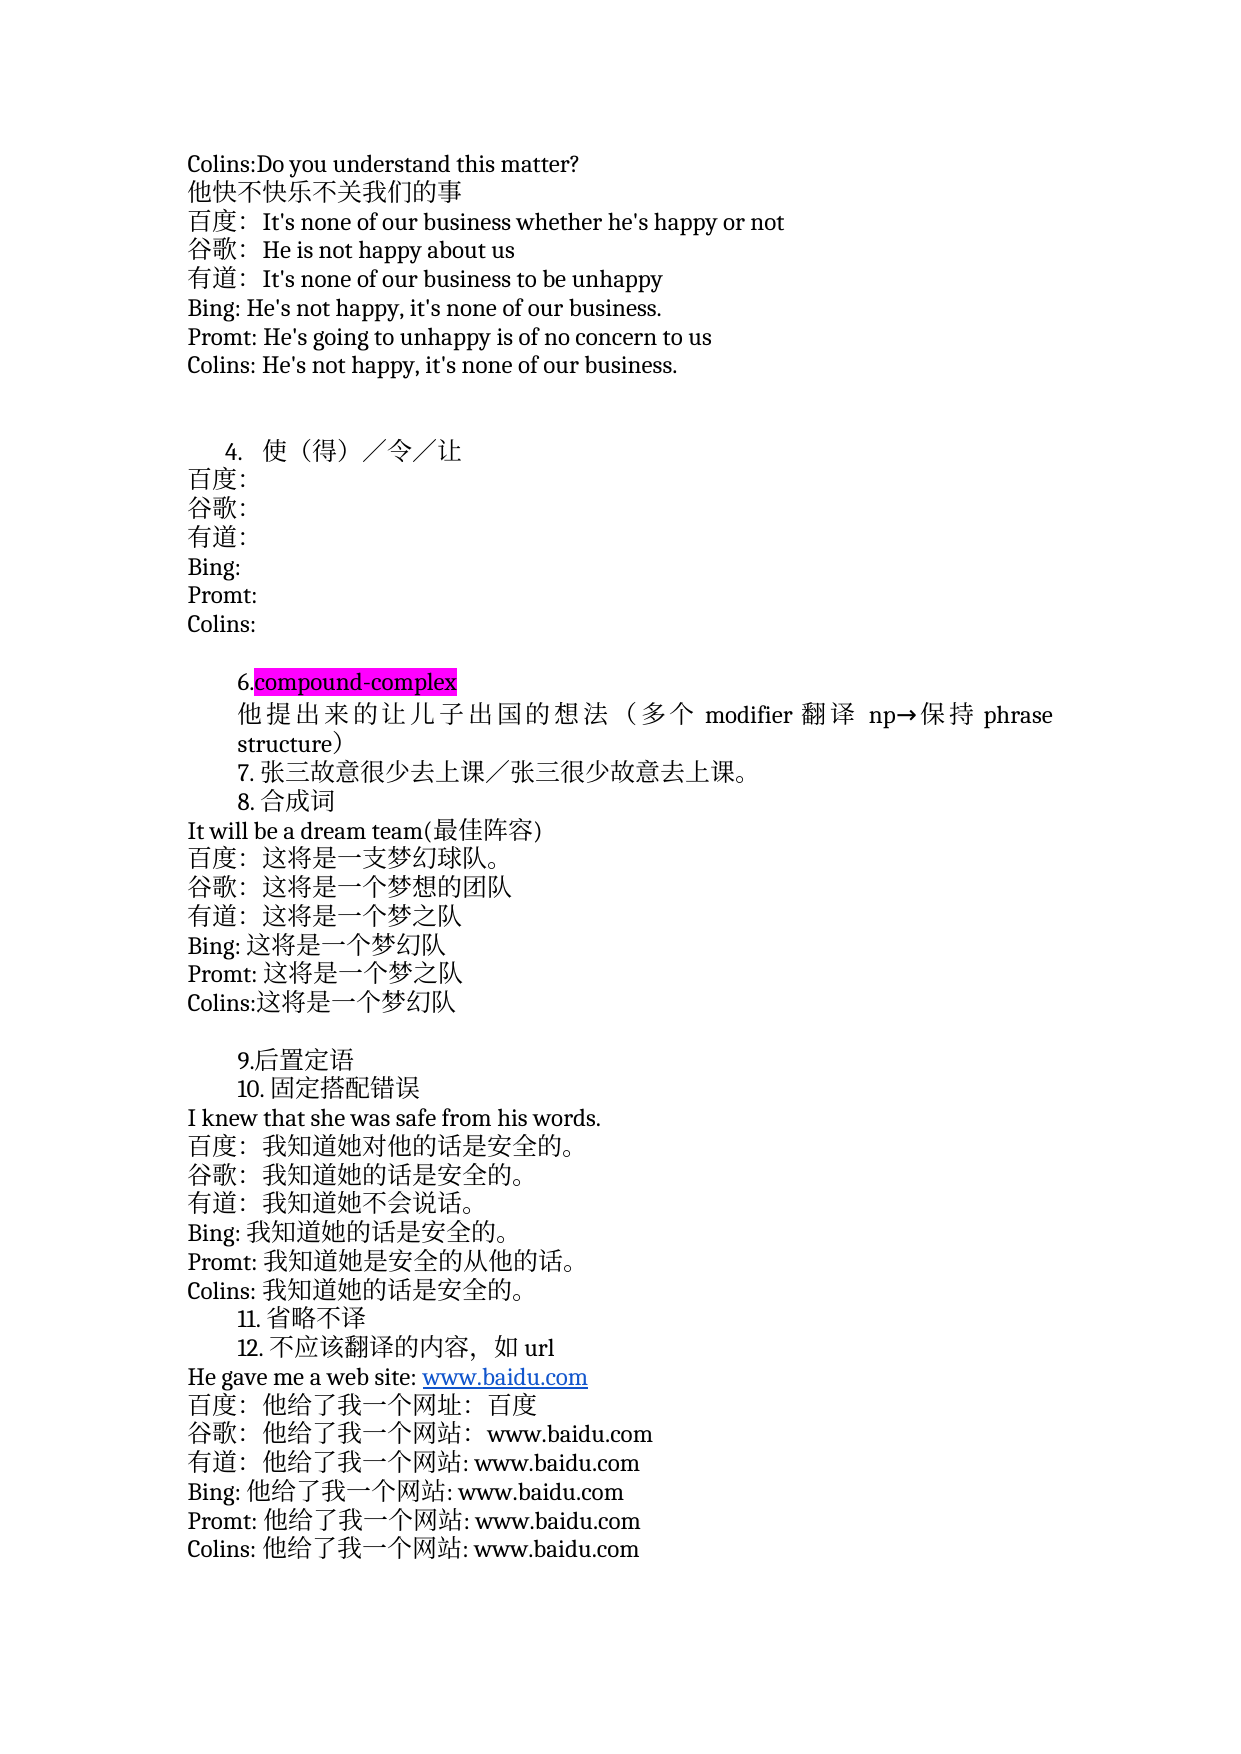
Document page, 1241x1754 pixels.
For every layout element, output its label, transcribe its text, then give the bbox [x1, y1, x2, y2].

text He gave me a web site: www.baidu.com [187, 1363, 1053, 1392]
text 12. 不应该翻译的内容，如url [237, 1334, 1053, 1363]
text I knew that she was safe from his words. [187, 1104, 1053, 1133]
text 他提出来的让儿子出国的想法（多个modifier翻译 np→保持phrase structure） [237, 696, 1053, 759]
text Colins:这将是一个梦幻队 [187, 989, 1053, 1018]
text 谷歌：这将是一个梦想的团队 [187, 874, 1053, 903]
text It will be a dream team(最佳阵容) [187, 817, 1053, 845]
text 有道： [187, 524, 1053, 552]
text Colins: [187, 610, 1053, 639]
text 谷歌： [187, 495, 1053, 524]
text Promt: He's going to unhappy is of no concern to us [187, 322, 1053, 351]
text Bing: 他给了我一个网站: www.baidu.com [187, 1478, 1053, 1507]
text 8. 合成词 [237, 788, 1053, 817]
text Bing: 我知道她的话是安全的。 [187, 1219, 1053, 1248]
text 9.后置定语 [237, 1047, 1053, 1075]
text 他快不快乐不关我们的事 [187, 179, 1053, 207]
text Colins: He's not happy, it's none of our business. [187, 351, 1053, 380]
text Colins:Do you understand this matter? [187, 150, 1053, 179]
text 百度：这将是一支梦幻球队。 [187, 845, 1053, 874]
text 谷歌：他给了我一个网站：www.baidu.com [187, 1420, 1053, 1449]
text 10. 固定搭配错误 [237, 1075, 1053, 1104]
text 百度：我知道她对他的话是安全的。 [187, 1133, 1053, 1162]
text Promt: 他给了我一个网站: www.baidu.com [187, 1507, 1053, 1535]
text Colins: 我知道她的话是安全的。 [187, 1277, 1053, 1305]
text 有道：我知道她不会说话。 [187, 1190, 1053, 1219]
text 7. 张三故意很少去上课／张三很少故意去上课。 [237, 759, 1053, 788]
text 谷歌：我知道她的话是安全的。 [187, 1162, 1053, 1190]
text Promt: [187, 581, 1053, 610]
text 有道：他给了我一个网站: www.baidu.com [187, 1449, 1053, 1478]
text Bing: He's not happy, it's none of our business. [187, 294, 1053, 322]
text Promt: 我知道她是安全的从他的话。 [187, 1248, 1053, 1277]
text Bing: 这将是一个梦幻队 [187, 932, 1053, 960]
text Promt: 这将是一个梦之队 [187, 960, 1053, 989]
list 使（得）／令／让 [225, 437, 1053, 466]
text Bing: [187, 552, 1053, 581]
text 11. 省略不译 [237, 1305, 1053, 1334]
text 百度：他给了我一个网址：百度 [187, 1392, 1053, 1420]
text Colins: 他给了我一个网站: www.baidu.com [187, 1535, 1053, 1564]
text 有道：这将是一个梦之队 [187, 903, 1053, 932]
text 百度：It's none of our business whether he's happy or not [187, 207, 1053, 236]
text 谷歌：He is not happy about us [187, 236, 1053, 265]
text 百度： [187, 466, 1053, 495]
text 有道：It's none of our business to be unhappy [187, 265, 1053, 294]
text 6.compound-complex [237, 667, 1053, 696]
